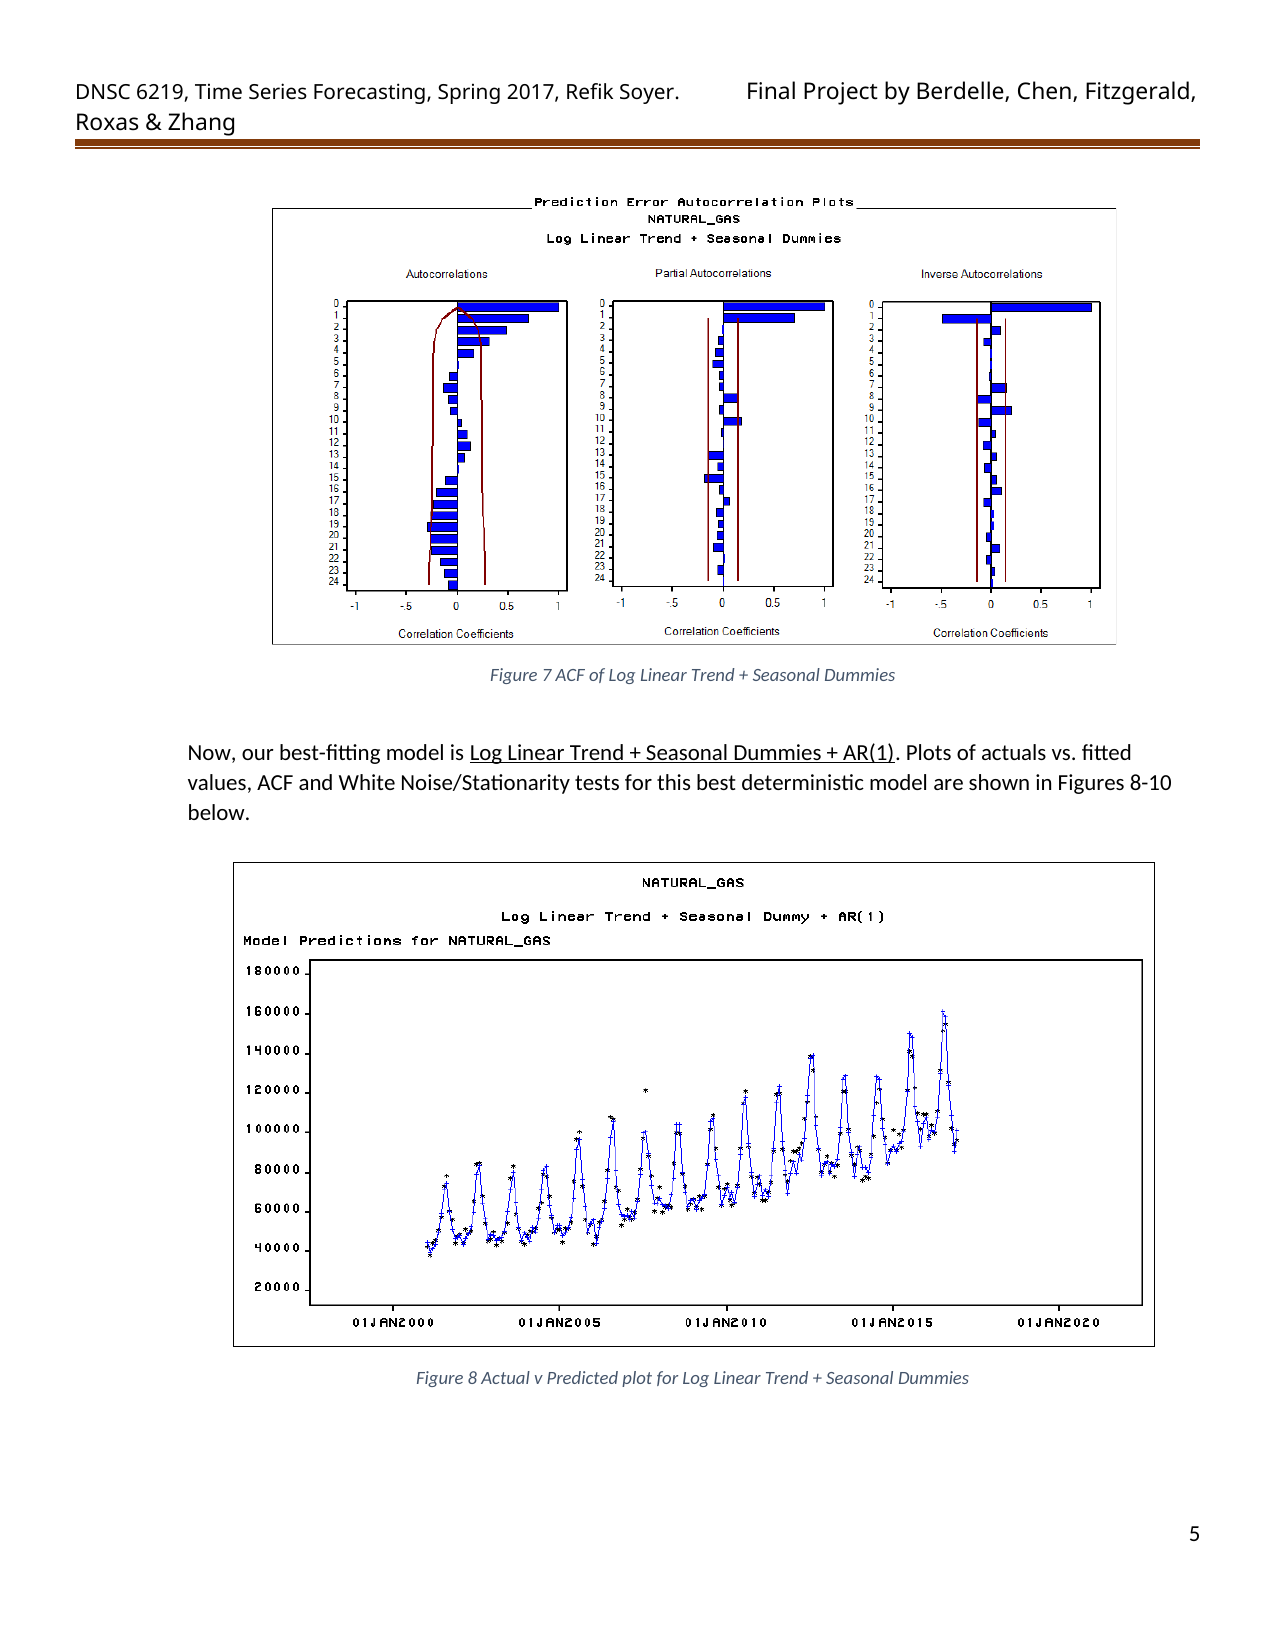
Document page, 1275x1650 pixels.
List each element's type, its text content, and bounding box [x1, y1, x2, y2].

picture [271, 195, 1117, 645]
picture [231, 858, 1156, 1348]
text Figure 8 Actual v Predicted plot for Log Linear Trend + Seasonal Dummies [187, 1366, 1200, 1389]
text Figure 7 ACF of Log Linear Trend + Seasonal Dummies [187, 664, 1200, 687]
list Now, our best-fitting model is Log Linear Trend + Seasonal Dummies + AR(1). Plots of actuals vs. fitted values, ACF and White Noise/Stationarity tests for this best deterministic model are shown in Figures 8-10 below. [187, 738, 1200, 826]
